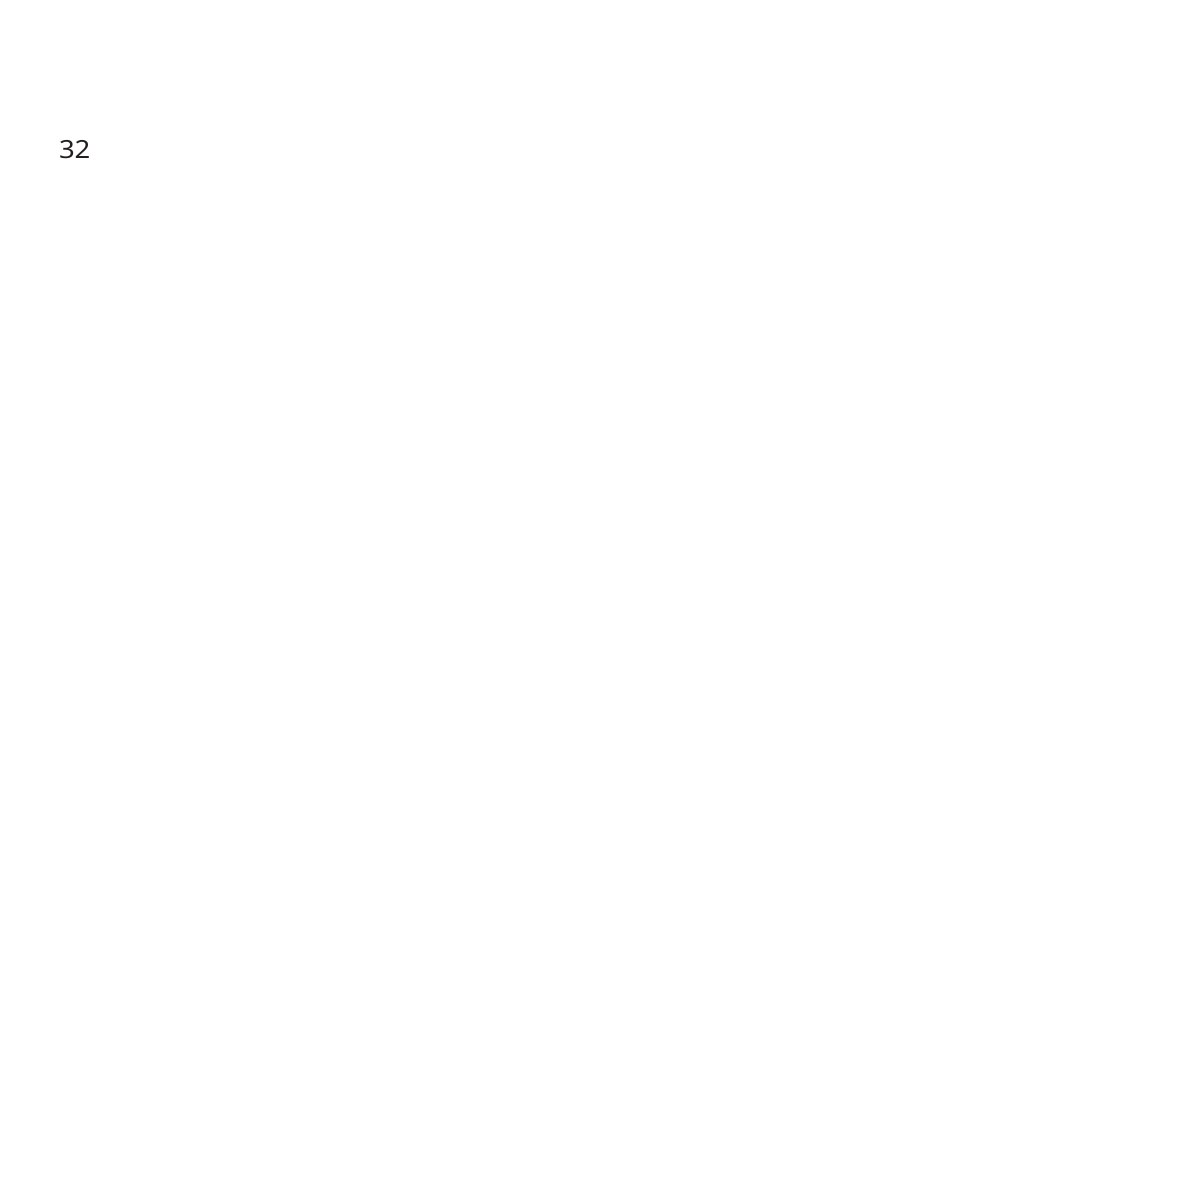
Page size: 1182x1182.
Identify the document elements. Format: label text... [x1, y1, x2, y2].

text 32 [59, 131, 1133, 165]
